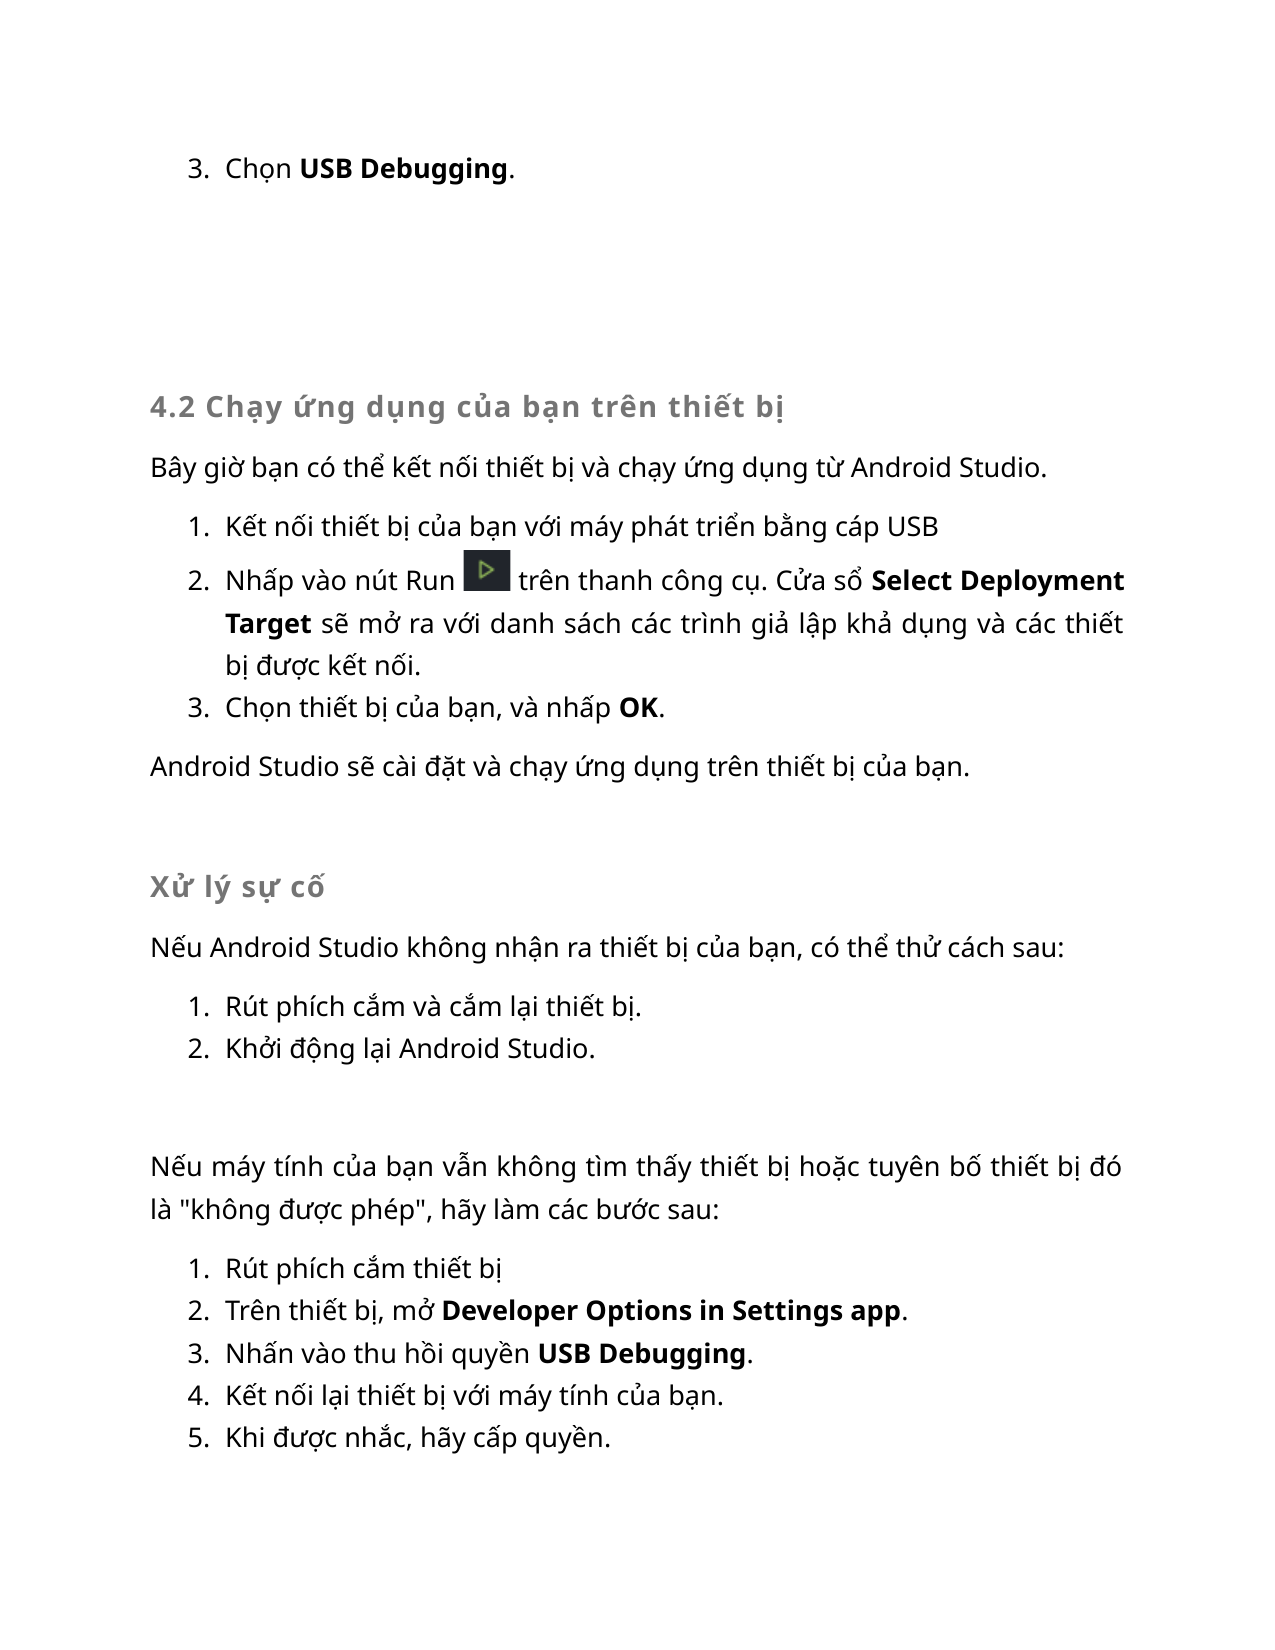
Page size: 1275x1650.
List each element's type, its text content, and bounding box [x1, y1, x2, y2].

list Rút phích cắm thiết bị [187, 1249, 1125, 1286]
list Rút phích cắm và cắm lại thiết bị. [187, 987, 1125, 1024]
picture [463, 550, 511, 591]
list Khởi động lại Android Studio. [187, 1030, 1125, 1067]
list Khi được nhắc, hãy cấp quyền. [187, 1419, 1125, 1456]
list Nhấn vào thu hồi quyền USB Debugging. [187, 1334, 1125, 1371]
text Bây giờ bạn có thể kết nối thiết bị và chạy ứng dụng từ Android Studio. [150, 448, 1125, 485]
subtitle 4.2 Chạy ứng dụng của bạn trên thiết bị [150, 386, 1125, 426]
text Android Studio sẽ cài đặt và chạy ứng dụng trên thiết bị của bạn. [150, 748, 1125, 785]
subtitle Xử lý sự cố [150, 866, 1125, 906]
text Nếu máy tính của bạn vẫn không tìm thấy thiết bị hoặc tuyên bố thiết bị đó là "không được phép", hãy làm các bước sau: [150, 1148, 1125, 1227]
list Chọn USB Debugging. [187, 150, 1125, 187]
list Kết nối lại thiết bị với máy tính của bạn. [187, 1377, 1125, 1413]
text Nếu Android Studio không nhận ra thiết bị của bạn, có thể thử cách sau: [150, 928, 1125, 965]
list Chọn thiết bị của bạn, và nhấp OK. [187, 689, 1125, 726]
list Trên thiết bị, mở Developer Options in Settings app. [187, 1292, 1125, 1329]
list Kết nối thiết bị của bạn với máy phát triển bằng cáp USB [187, 508, 1125, 544]
list Nhấp vào nút Run trên thanh công cụ. Cửa sổ Select Deployment Target sẽ mở ra với danh sách các trình giả lập khả dụng và các thiết bị được kết nối. [187, 550, 1125, 683]
